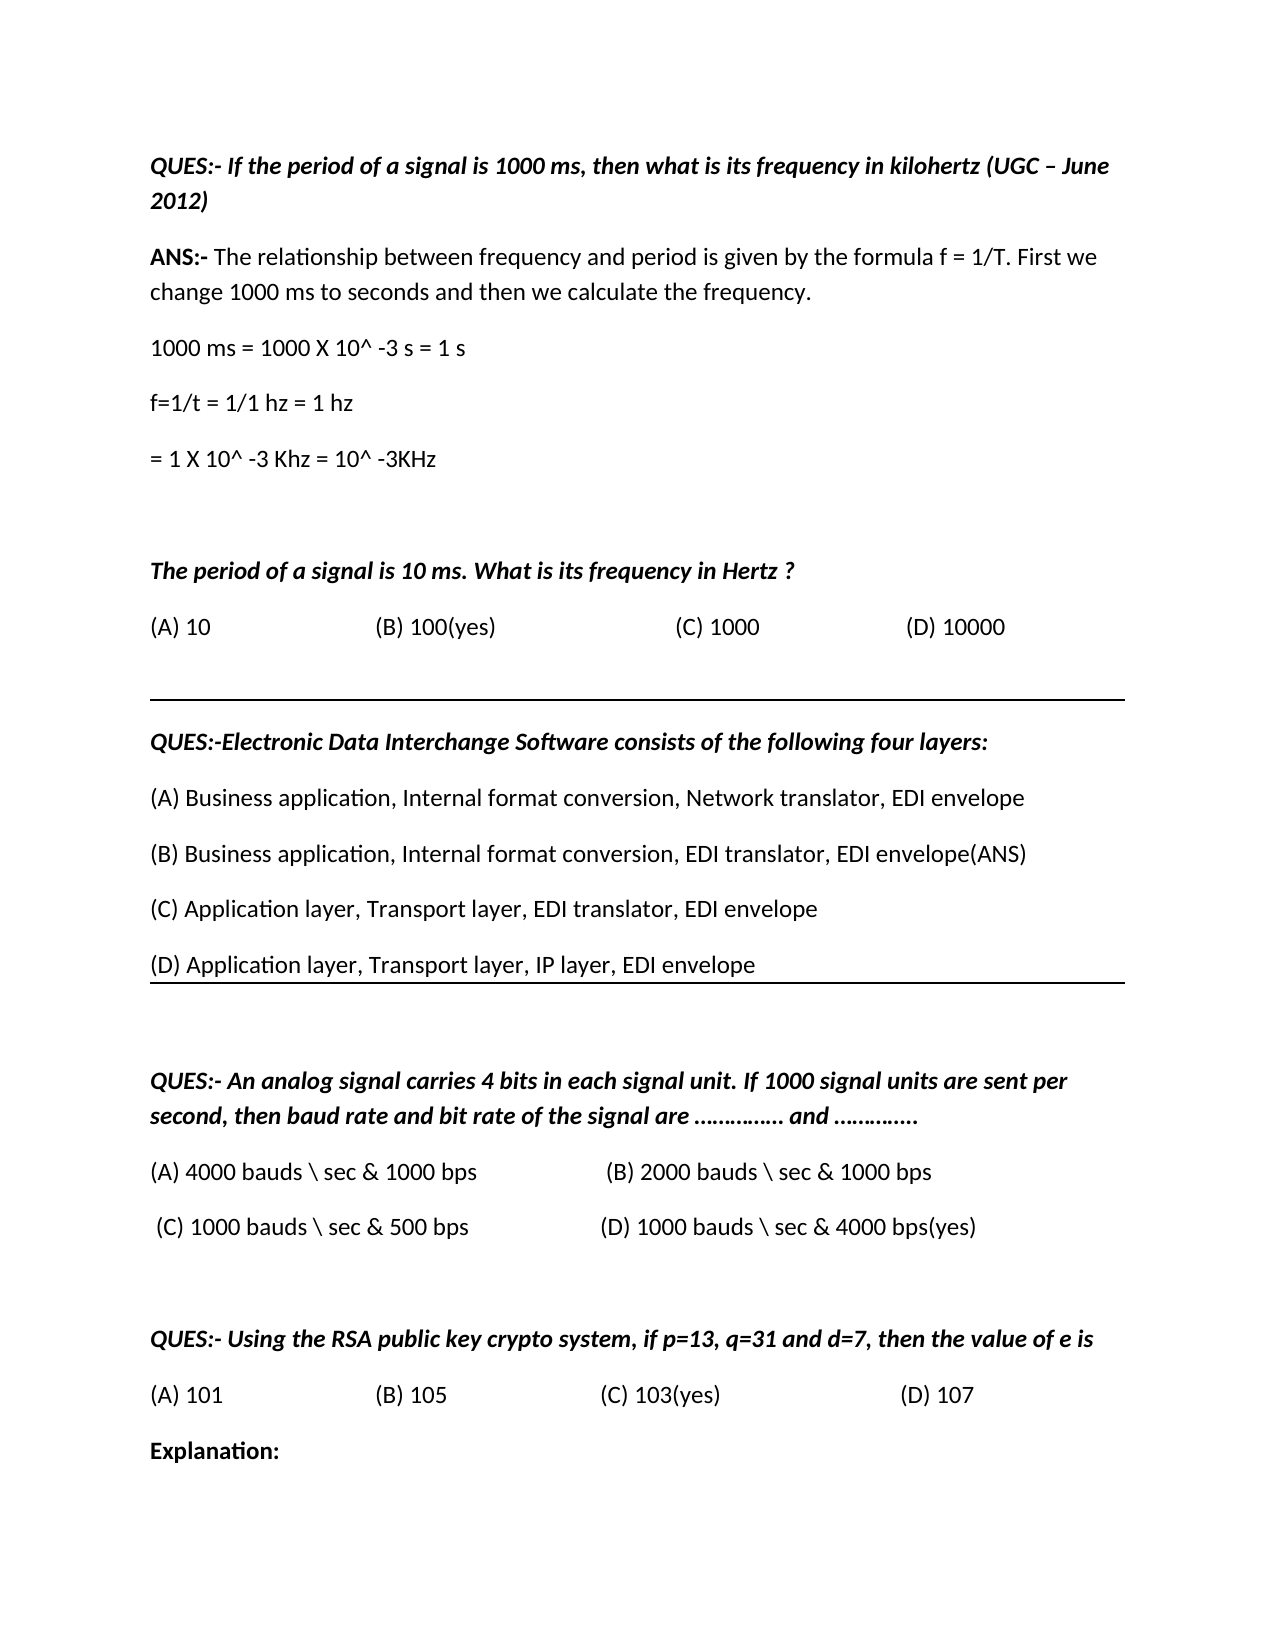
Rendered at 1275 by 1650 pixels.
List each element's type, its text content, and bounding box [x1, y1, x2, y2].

text = 1 X 10^ -3 Khz = 10^ -3KHz [150, 443, 1125, 474]
text QUES:- If the period of a signal is 1000 ms, then what is its frequency in kilohertz (UGC – June 2012) [150, 150, 1125, 216]
text (A) 10 (B) 100(yes) (C) 1000 (D) 10000 [150, 611, 1125, 641]
text (A) Business application, Internal format conversion, Network translator, EDI envelope [150, 782, 1125, 812]
text (A) 4000 bauds \ sec & 1000 bps (B) 2000 bauds \ sec & 1000 bps [150, 1156, 1125, 1186]
text 1000 ms = 1000 X 10^ -3 s = 1 s [150, 332, 1125, 362]
text f=1/t = 1/1 hz = 1 hz [150, 387, 1125, 418]
text QUES:-Electronic Data Interchange Software consists of the following four layers: [150, 726, 1125, 757]
text (C) 1000 bauds \ sec & 500 bps (D) 1000 bauds \ sec & 4000 bps(yes) [150, 1211, 1125, 1242]
text (D) Application layer, Transport layer, IP layer, EDI envelope [150, 949, 1125, 982]
text (A) 101 (B) 105 (C) 103(yes) (D) 107 [150, 1379, 1125, 1409]
text The period of a signal is 10 ms. What is its frequency in Hertz ? [150, 555, 1125, 586]
text (C) Application layer, Transport layer, EDI translator, EDI envelope [150, 894, 1125, 924]
text ANS:- The relationship between frequency and period is given by the formula f = 1/T. First we change 1000 ms to seconds and then we calculate the frequency. [150, 241, 1125, 306]
text QUES:- Using the RSA public key crypto system, if p=13, q=31 and d=7, then the value of e is [150, 1323, 1125, 1354]
text Explanation: [150, 1435, 1125, 1465]
text QUES:- An analog signal carries 4 bits in each signal unit. If 1000 signal units are sent per second, then baud rate and bit rate of the signal are …………… and ………….. [150, 1065, 1125, 1130]
text (B) Business application, Internal format conversion, EDI translator, EDI envelope(ANS) [150, 838, 1125, 868]
